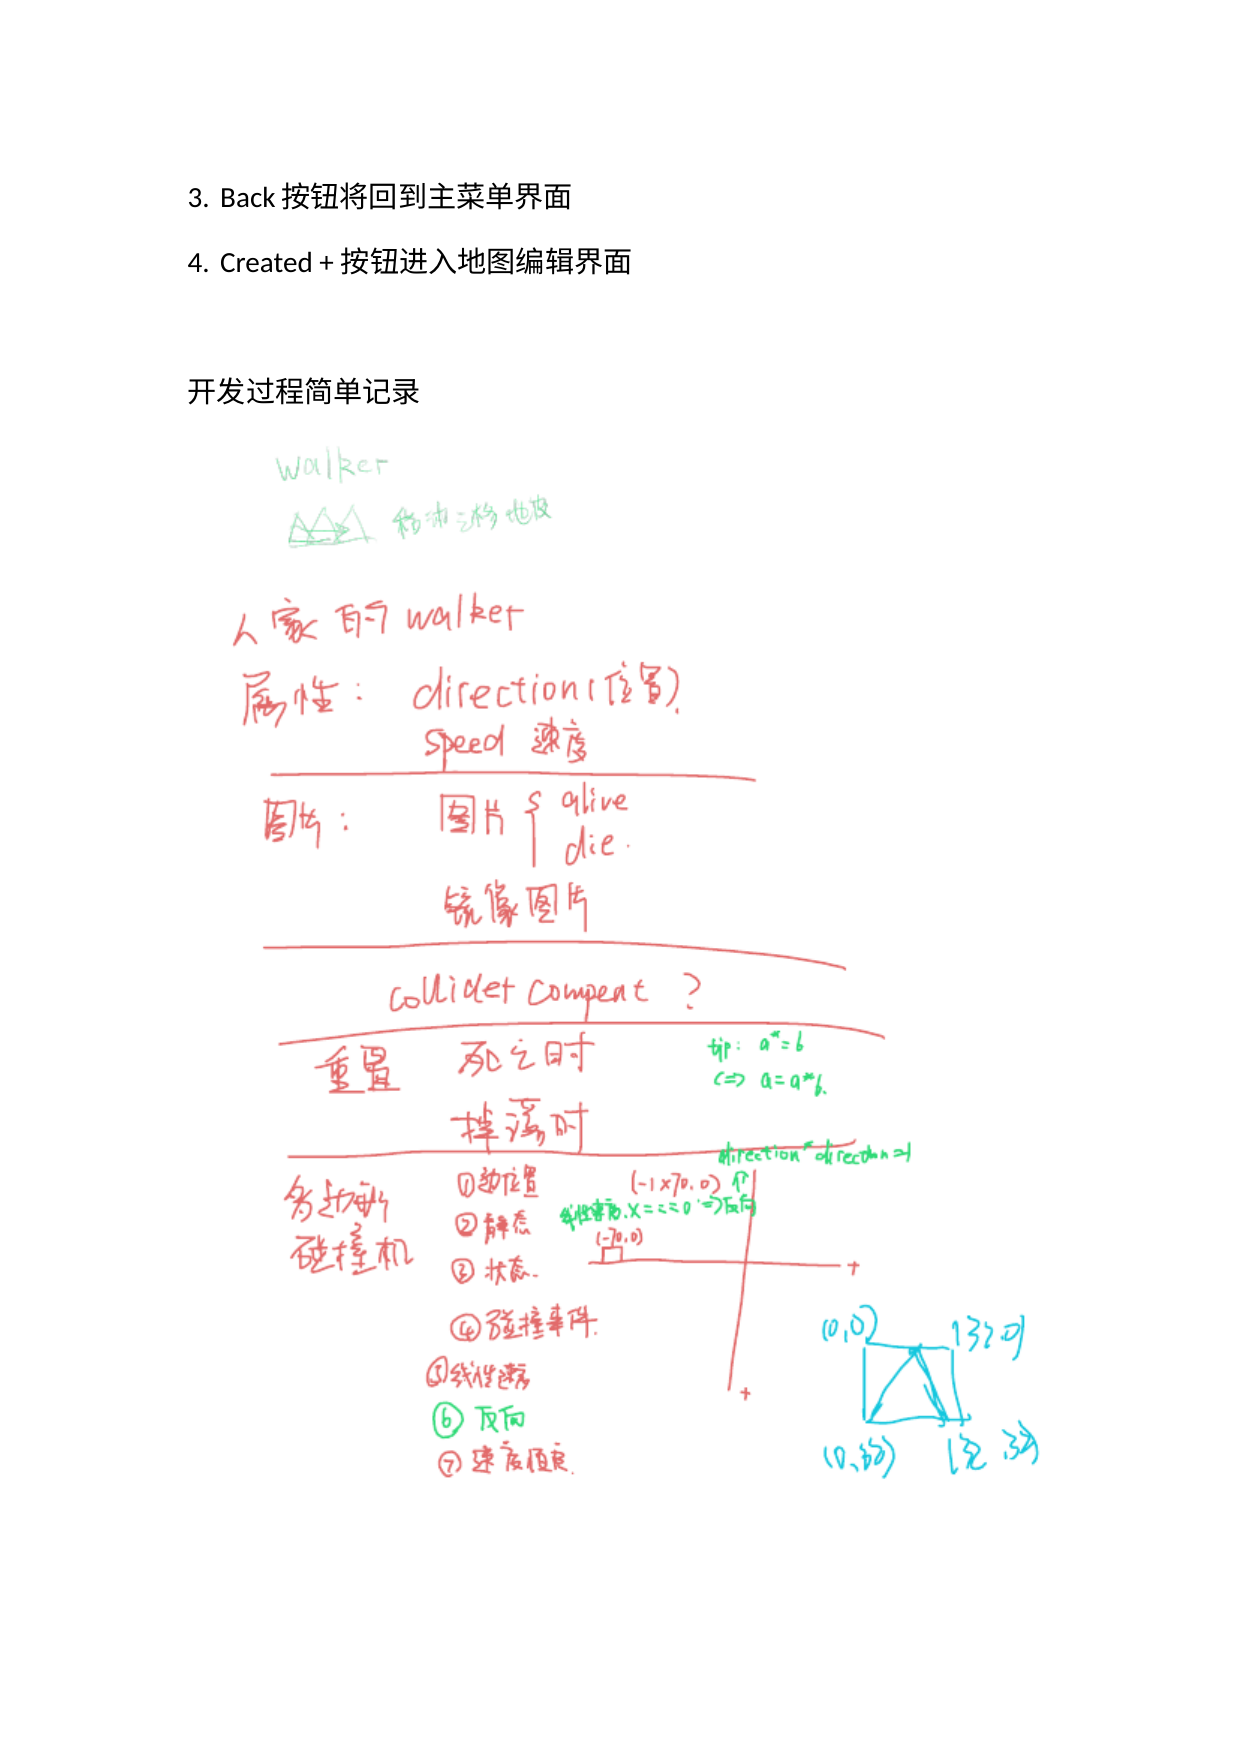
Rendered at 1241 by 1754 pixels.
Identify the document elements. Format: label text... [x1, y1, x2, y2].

picture [187, 422, 1053, 1551]
list Created + 按钮进入地图编辑界面 [187, 227, 1053, 292]
list 开发过程简单记录 [187, 357, 1053, 422]
list Back按钮将回到主菜单界面 [187, 162, 1053, 227]
